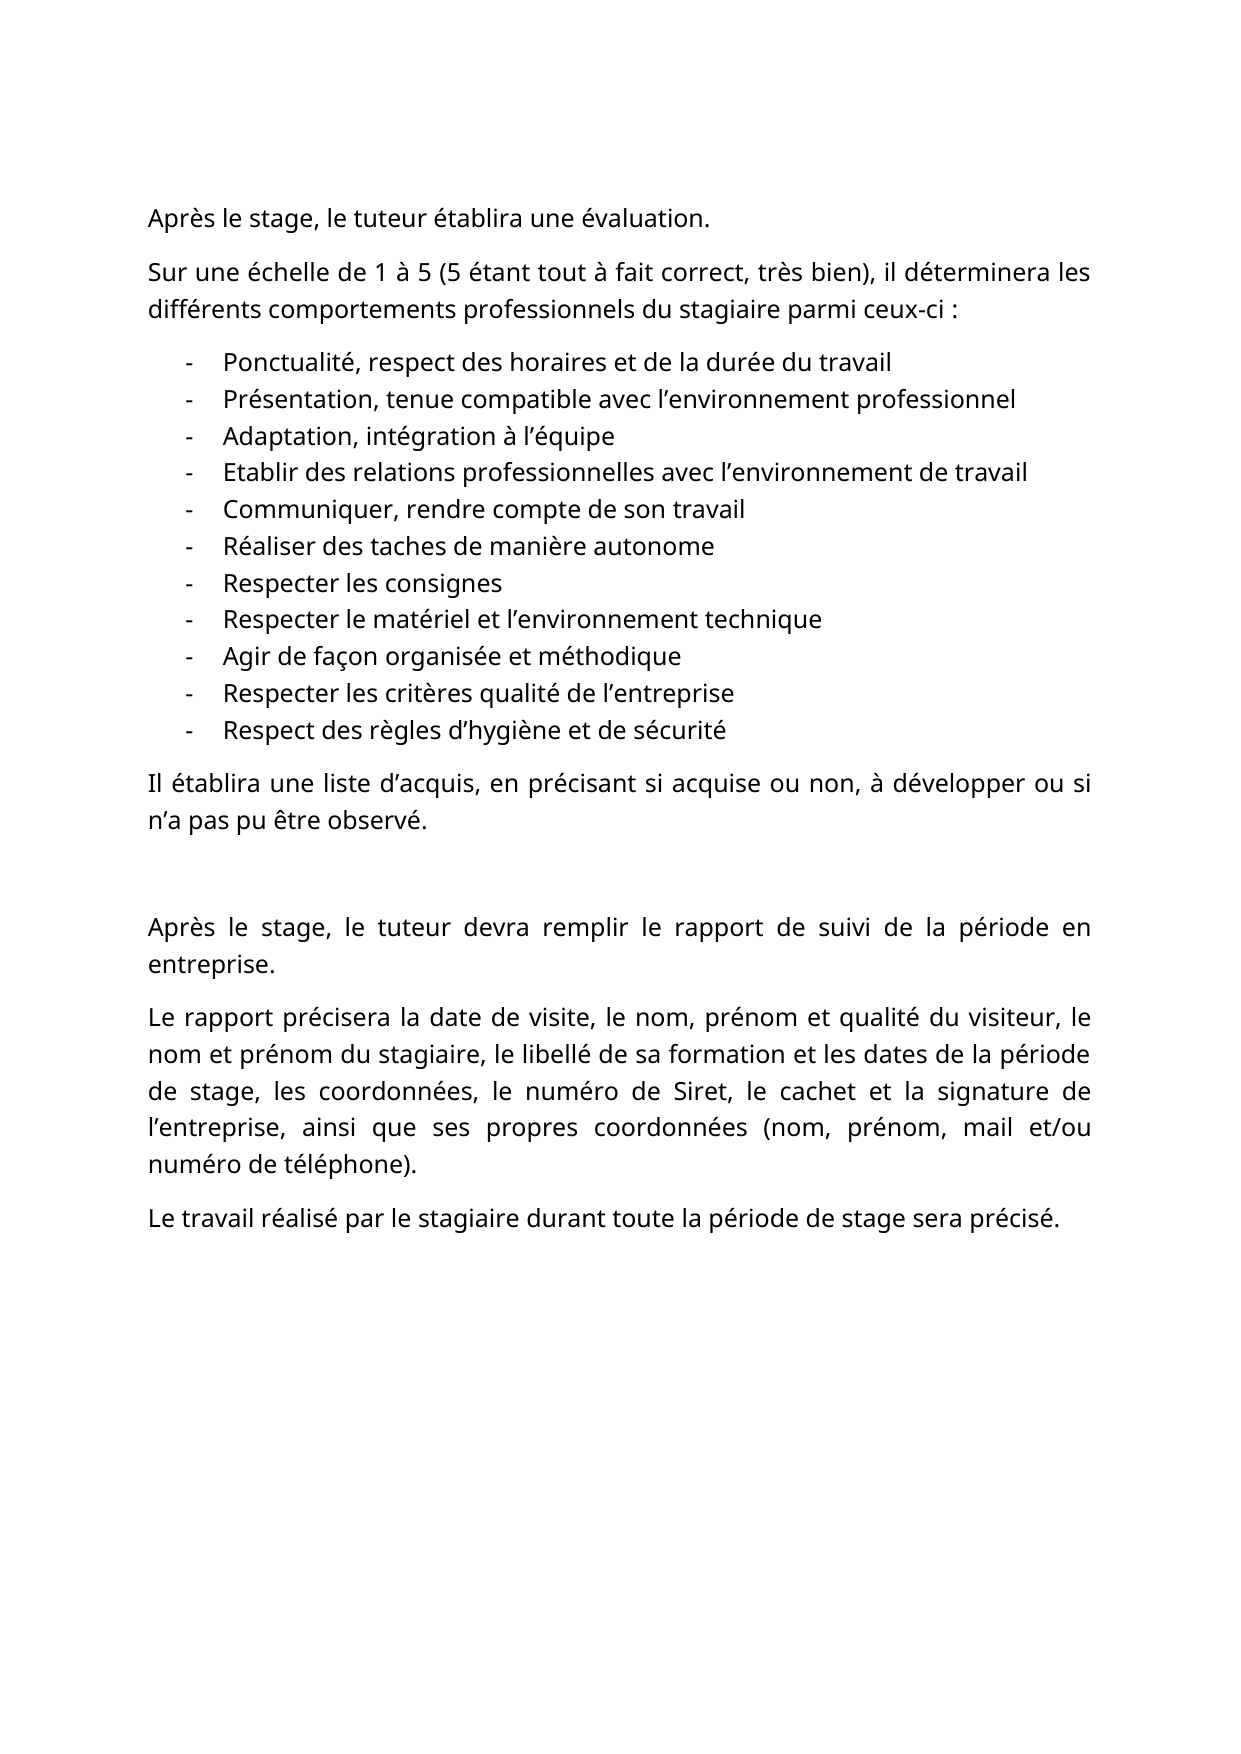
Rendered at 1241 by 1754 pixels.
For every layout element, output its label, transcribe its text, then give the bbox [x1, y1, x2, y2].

text Il établira une liste d’acquis, en précisant si acquise ou non, à développer ou si n’a pas pu être observé. [148, 766, 1093, 837]
list Respecter les critères qualité de l’entreprise [185, 676, 1093, 710]
list Présentation, tenue compatible avec l’environnement professionnel [185, 381, 1093, 416]
list Respect des règles d’hygiène et de sécurité [185, 712, 1093, 746]
text Le travail réalisé par le stagiaire durant toute la période de stage sera précisé. [148, 1200, 1093, 1234]
text Après le stage, le tuteur établira une évaluation. [148, 201, 1093, 235]
list Adaptation, intégration à l’équipe [185, 418, 1093, 452]
list Ponctualité, respect des horaires et de la durée du travail [185, 345, 1093, 379]
list Réaliser des taches de manière autonome [185, 528, 1093, 563]
text Le rapport précisera la date de visite, le nom, prénom et qualité du visiteur, le nom et prénom du stagiaire, le libellé de sa formation et les dates de la période de stage, les coordonnées, le numéro de Siret, le cachet et la signature de l’entreprise, ainsi que ses propres coordonnées (nom, prénom, mail et/ou numéro de téléphone). [148, 1000, 1093, 1181]
list Agir de façon organisée et méthodique [185, 639, 1093, 673]
list Etablir des relations professionnelles avec l’environnement de travail [185, 455, 1093, 489]
text Après le stage, le tuteur devra remplir le rapport de suivi de la période en entreprise. [148, 909, 1093, 980]
text Sur une échelle de 1 à 5 (5 étant tout à fait correct, très bien), il déterminera les différents comportements professionnels du stagiaire parmi ceux-ci : [148, 254, 1093, 325]
list Respecter le matériel et l’environnement technique [185, 602, 1093, 636]
list Respecter les consignes [185, 565, 1093, 599]
list Communiquer, rendre compte de son travail [185, 492, 1093, 526]
